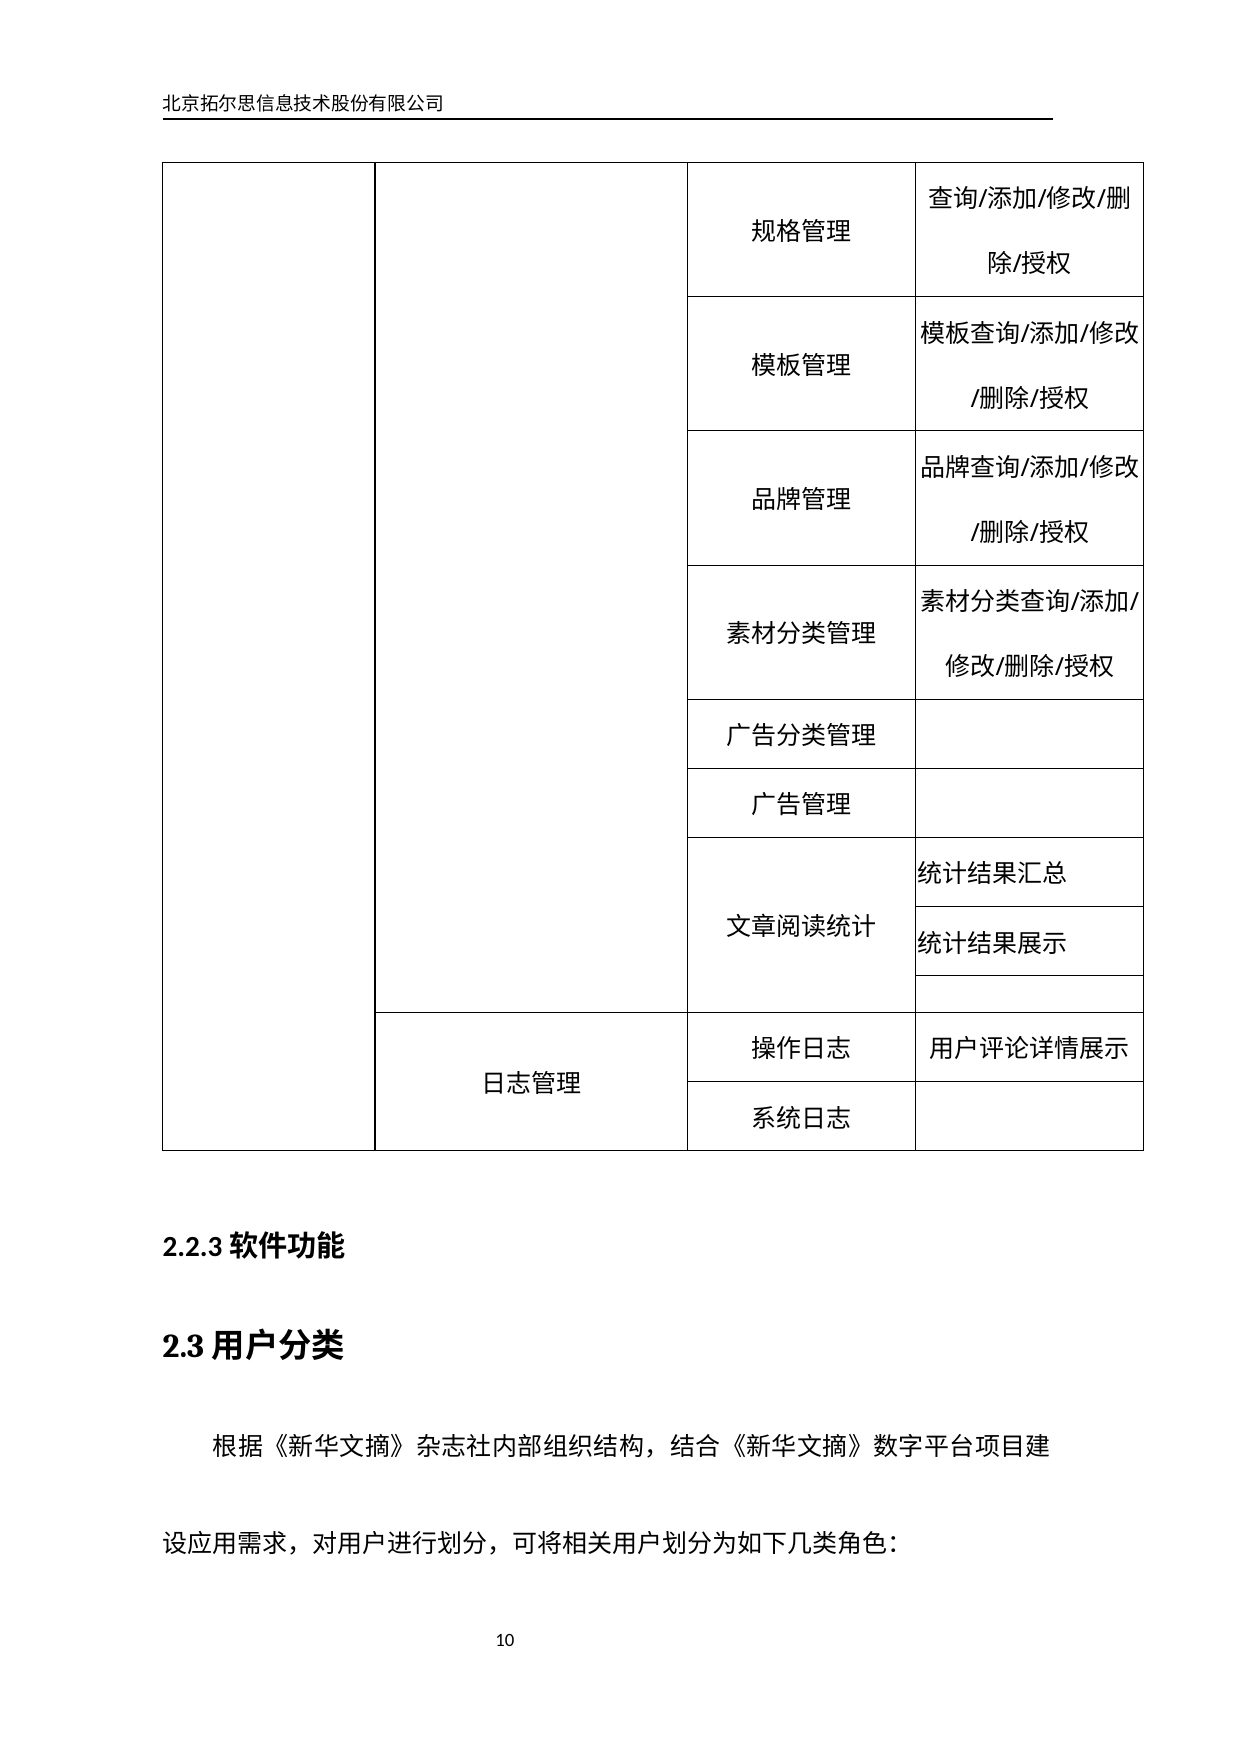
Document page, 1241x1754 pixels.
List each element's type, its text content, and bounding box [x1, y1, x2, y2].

table_cell 文章阅读统计 [688, 838, 915, 1012]
table_cell 模板查询/添加/修改/删除/授权 [916, 297, 1143, 430]
table_cell 统计结果汇总 [916, 838, 1143, 906]
table_cell [916, 1082, 1143, 1150]
table_cell 用户评论详情展示 [916, 1013, 1143, 1081]
table_cell [916, 769, 1143, 837]
table_cell 日志管理 [376, 1013, 687, 1150]
text 根据《新华文摘》杂志社内部组织结构，结合《新华文摘》数字平台项目建设应用需求，对用户进行划分，可将相关用户划分为如下几类角色： [162, 1412, 1053, 1574]
table_cell 查询/添加/修改/删除/授权 [916, 163, 1143, 296]
subtitle 软件功能 [162, 1212, 1053, 1277]
table_cell 品牌查询/添加/修改/删除/授权 [916, 431, 1143, 564]
table_cell 广告管理 [688, 769, 915, 837]
table_cell 品牌管理 [688, 431, 915, 564]
subtitle 用户分类 [162, 1310, 1053, 1375]
table_cell 广告分类管理 [688, 700, 915, 768]
table_cell 规格管理 [688, 163, 915, 296]
table_cell 素材分类管理 [688, 566, 915, 699]
table_cell 系统日志 [688, 1082, 915, 1150]
table_cell [916, 700, 1143, 768]
table_cell 操作日志 [688, 1013, 915, 1081]
table_cell 统计结果展示 [916, 907, 1143, 975]
table_cell [916, 976, 1143, 1012]
table_cell 模板管理 [688, 297, 915, 430]
table_cell 素材分类查询/添加/修改/删除/授权 [916, 566, 1143, 699]
